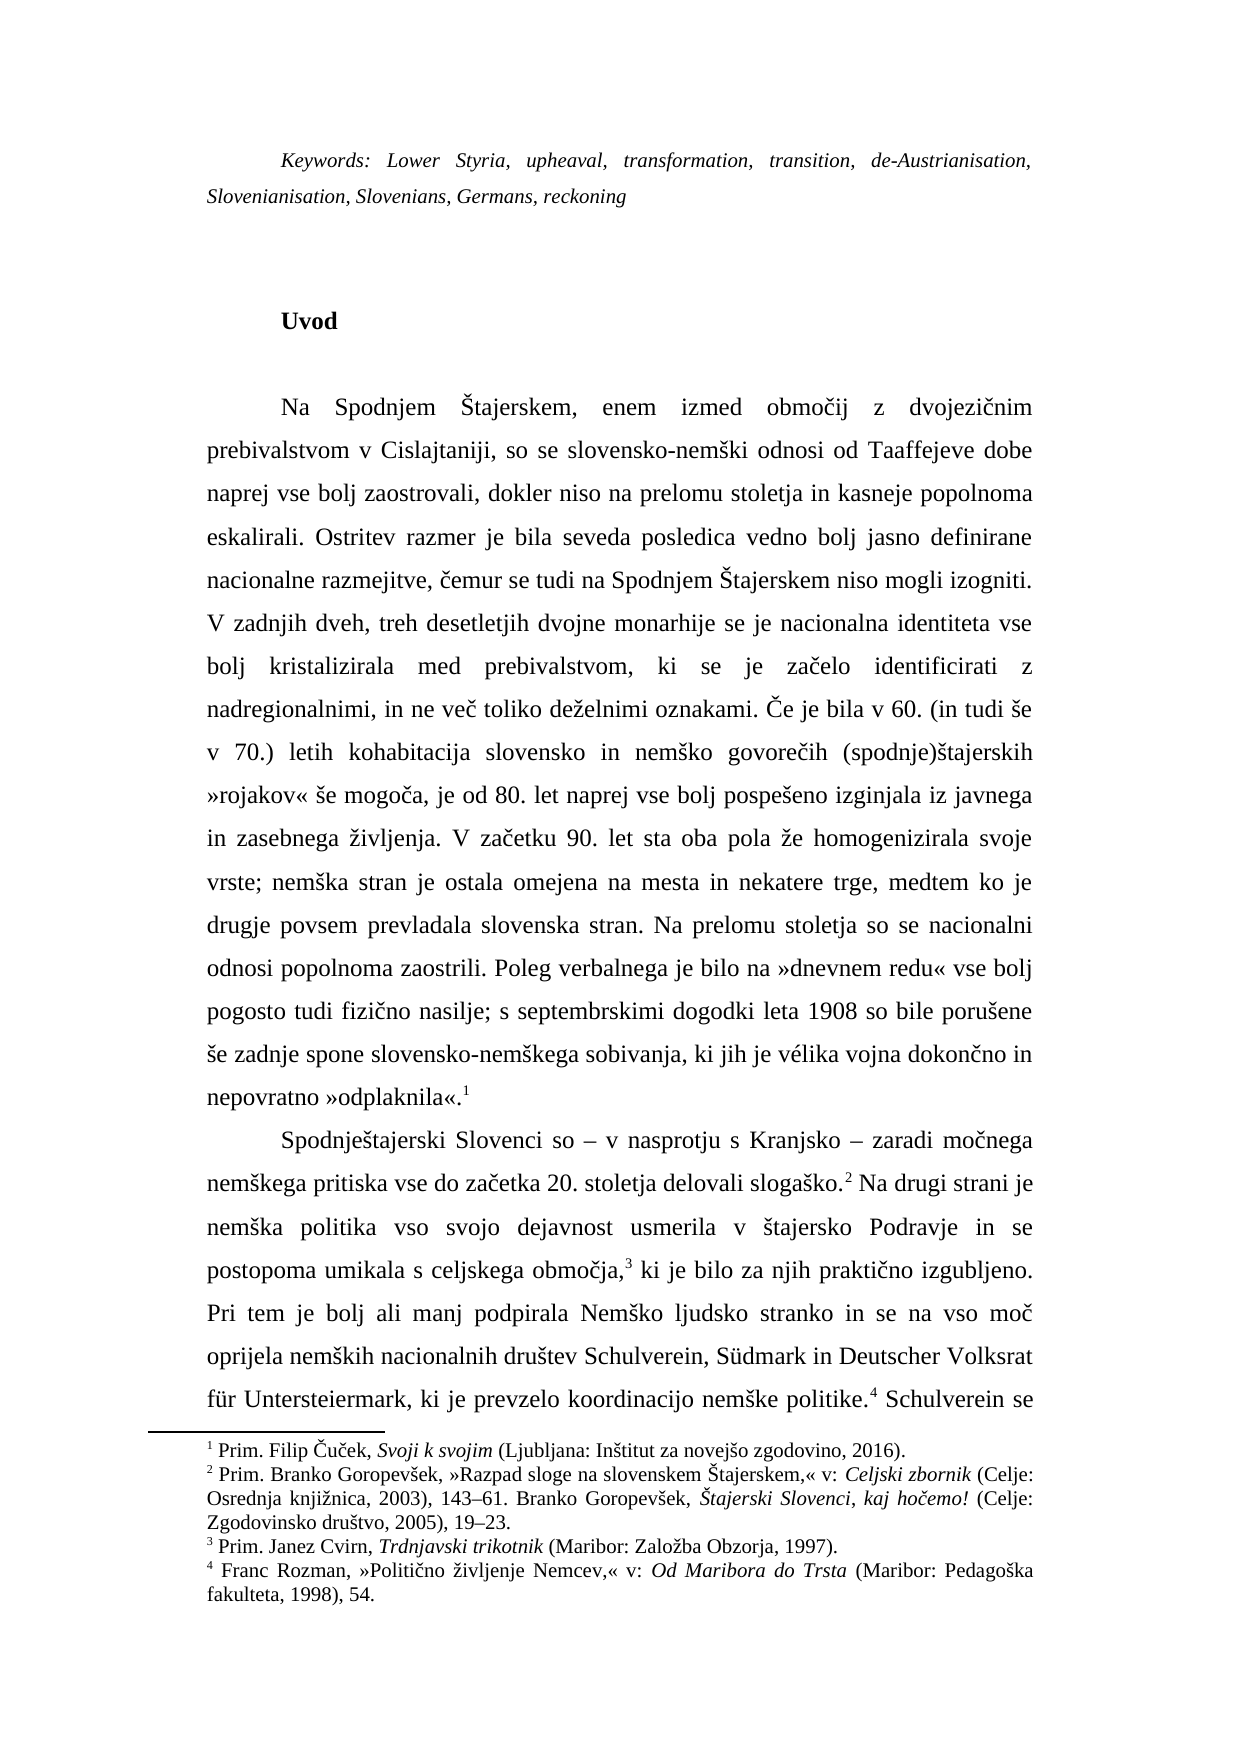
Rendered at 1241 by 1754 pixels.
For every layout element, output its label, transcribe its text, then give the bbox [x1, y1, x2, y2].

text Uvod [207, 306, 1033, 335]
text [207, 1125, 1033, 1413]
text Keywords: Lower Styria, upheaval, transformation, transition, de-Austrianisation, Slovenianisation, Slovenians, Germans, reckoning [207, 148, 1033, 208]
text Na Spodnjem Štajerskem, enem izmed območij z dvojezičnim prebivalstvom v Cislajtaniji, so se slovensko-nemški odnosi od Taaffejeve dobe naprej vse bolj zaostrovali, dokler niso na prelomu stoletja in kasneje popolnoma eskalirali. Ostritev razmer je bila seveda posledica vedno bolj jasno definirane nacionalne razmejitve, čemur se tudi na Spodnjem Štajerskem niso mogli izogniti. V zadnjih dveh, treh desetletjih dvojne monarhije se je nacionalna identiteta vse bolj kristalizirala med prebivalstvom, ki se je začelo identificirati z nadregionalnimi, in ne več toliko deželnimi oznakami. Če je bila v 60. (in tudi še v 70.) letih kohabitacija slovensko in nemško govorečih (spodnje)štajerskih »rojakov« še mogoča, je od 80. let naprej vse bolj pospešeno izginjala iz javnega in zasebnega življenja. V začetku 90. let sta oba pola že homogenizirala svoje vrste; nemška stran je ostala omejena na mesta in nekatere trge, medtem ko je drugje povsem prevladala slovenska stran. Na prelomu stoletja so se nacionalni odnosi popolnoma zaostrili. Poleg verbalnega je bilo na »dnevnem redu« vse bolj pogosto tudi fizično nasilje; s septembrskimi dogodki leta 1908 so bile porušene še zadnje spone slovensko-nemškega sobivanja, ki jih je vélika vojna dokončno in nepovratno »odplaknila«. [207, 392, 1033, 1111]
